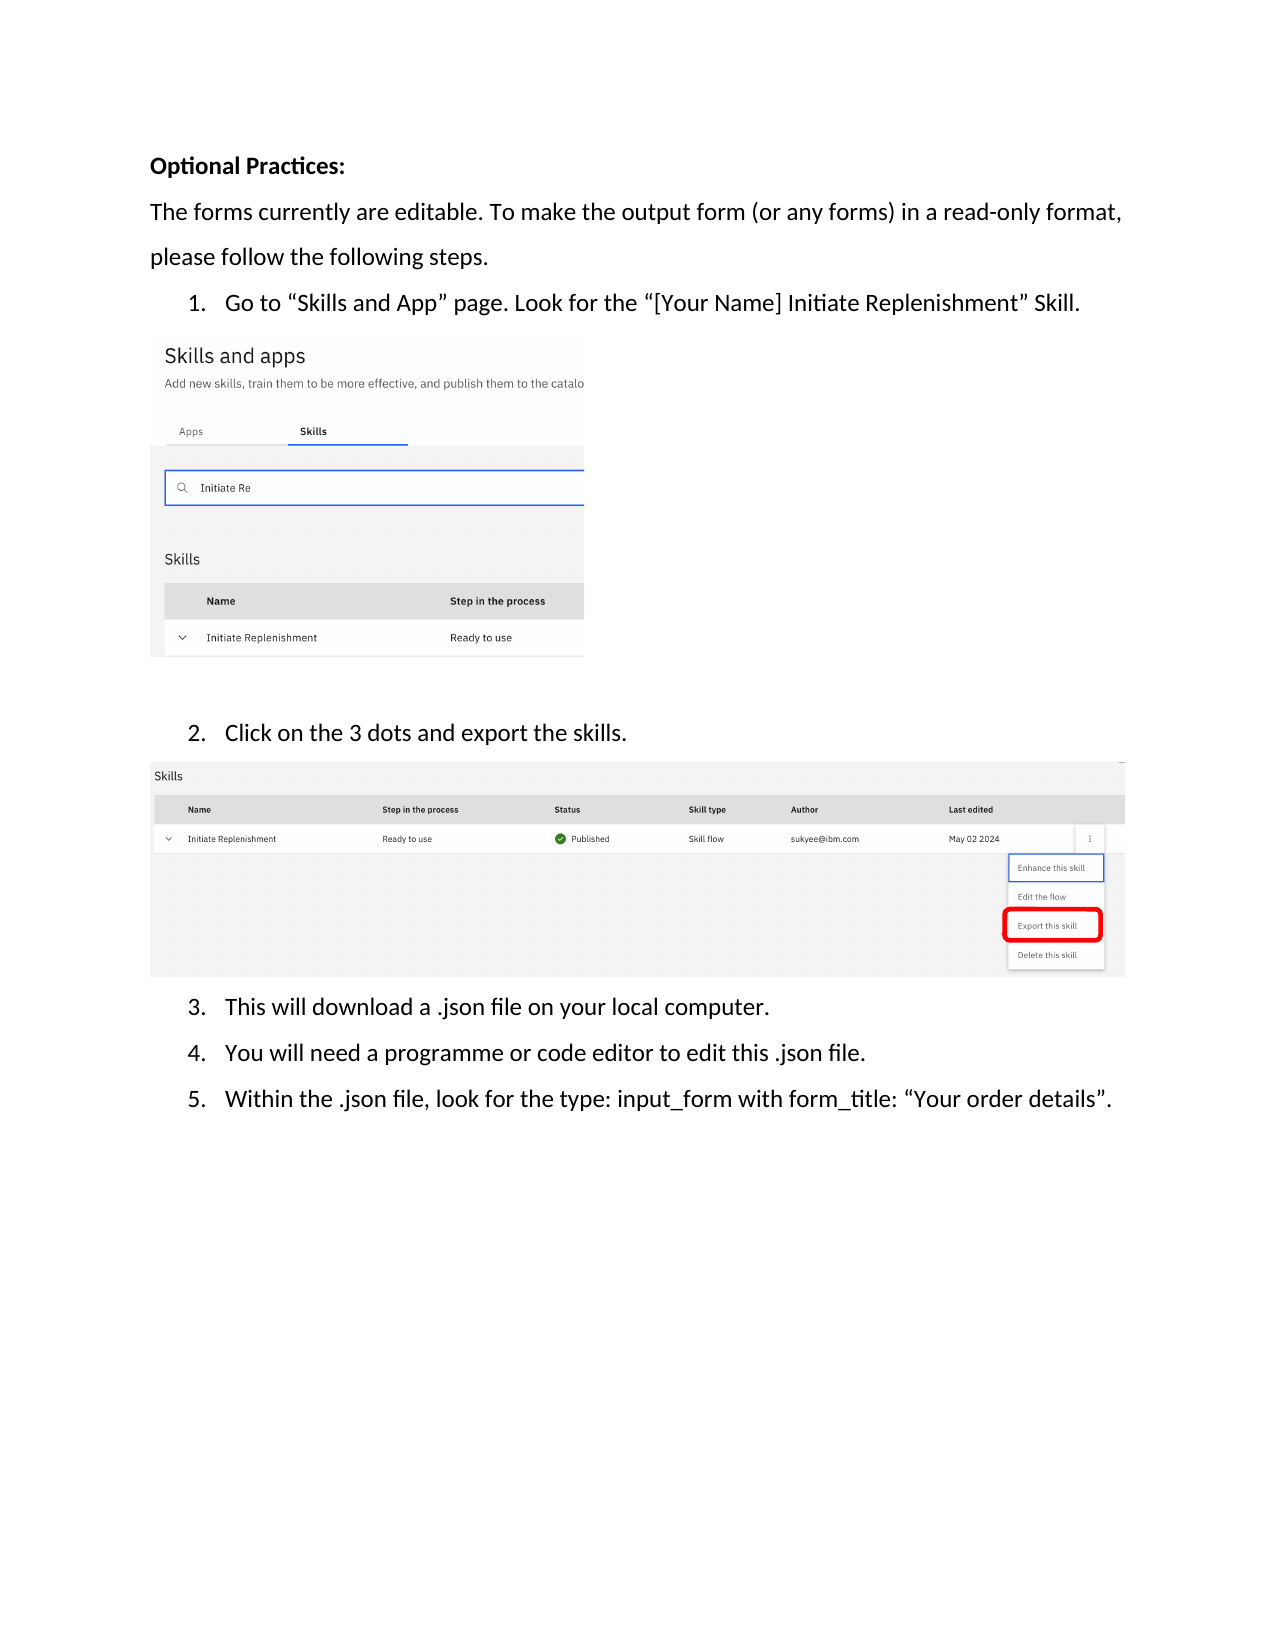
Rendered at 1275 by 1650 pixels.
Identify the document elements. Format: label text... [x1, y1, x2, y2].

text Optional Practices: [150, 150, 1125, 181]
text The forms currently are editable. To make the output form (or any forms) in a read-only format, please follow the following steps. [150, 196, 1125, 272]
list This will download a .json file on your local computer. [187, 991, 1125, 1022]
picture [150, 332, 585, 657]
list Within the .json file, look for the type: input_form with form_title: “Your order details”. [187, 1083, 1125, 1113]
list You will need a programme or code editor to edit this .json file. [187, 1037, 1125, 1068]
list Click on the 3 dots and export the skills. [187, 717, 1125, 748]
list Go to “Skills and App” page. Look for the “[Your Name] Initiate Replenishment” Skill. [187, 287, 1125, 318]
picture [150, 762, 1125, 977]
